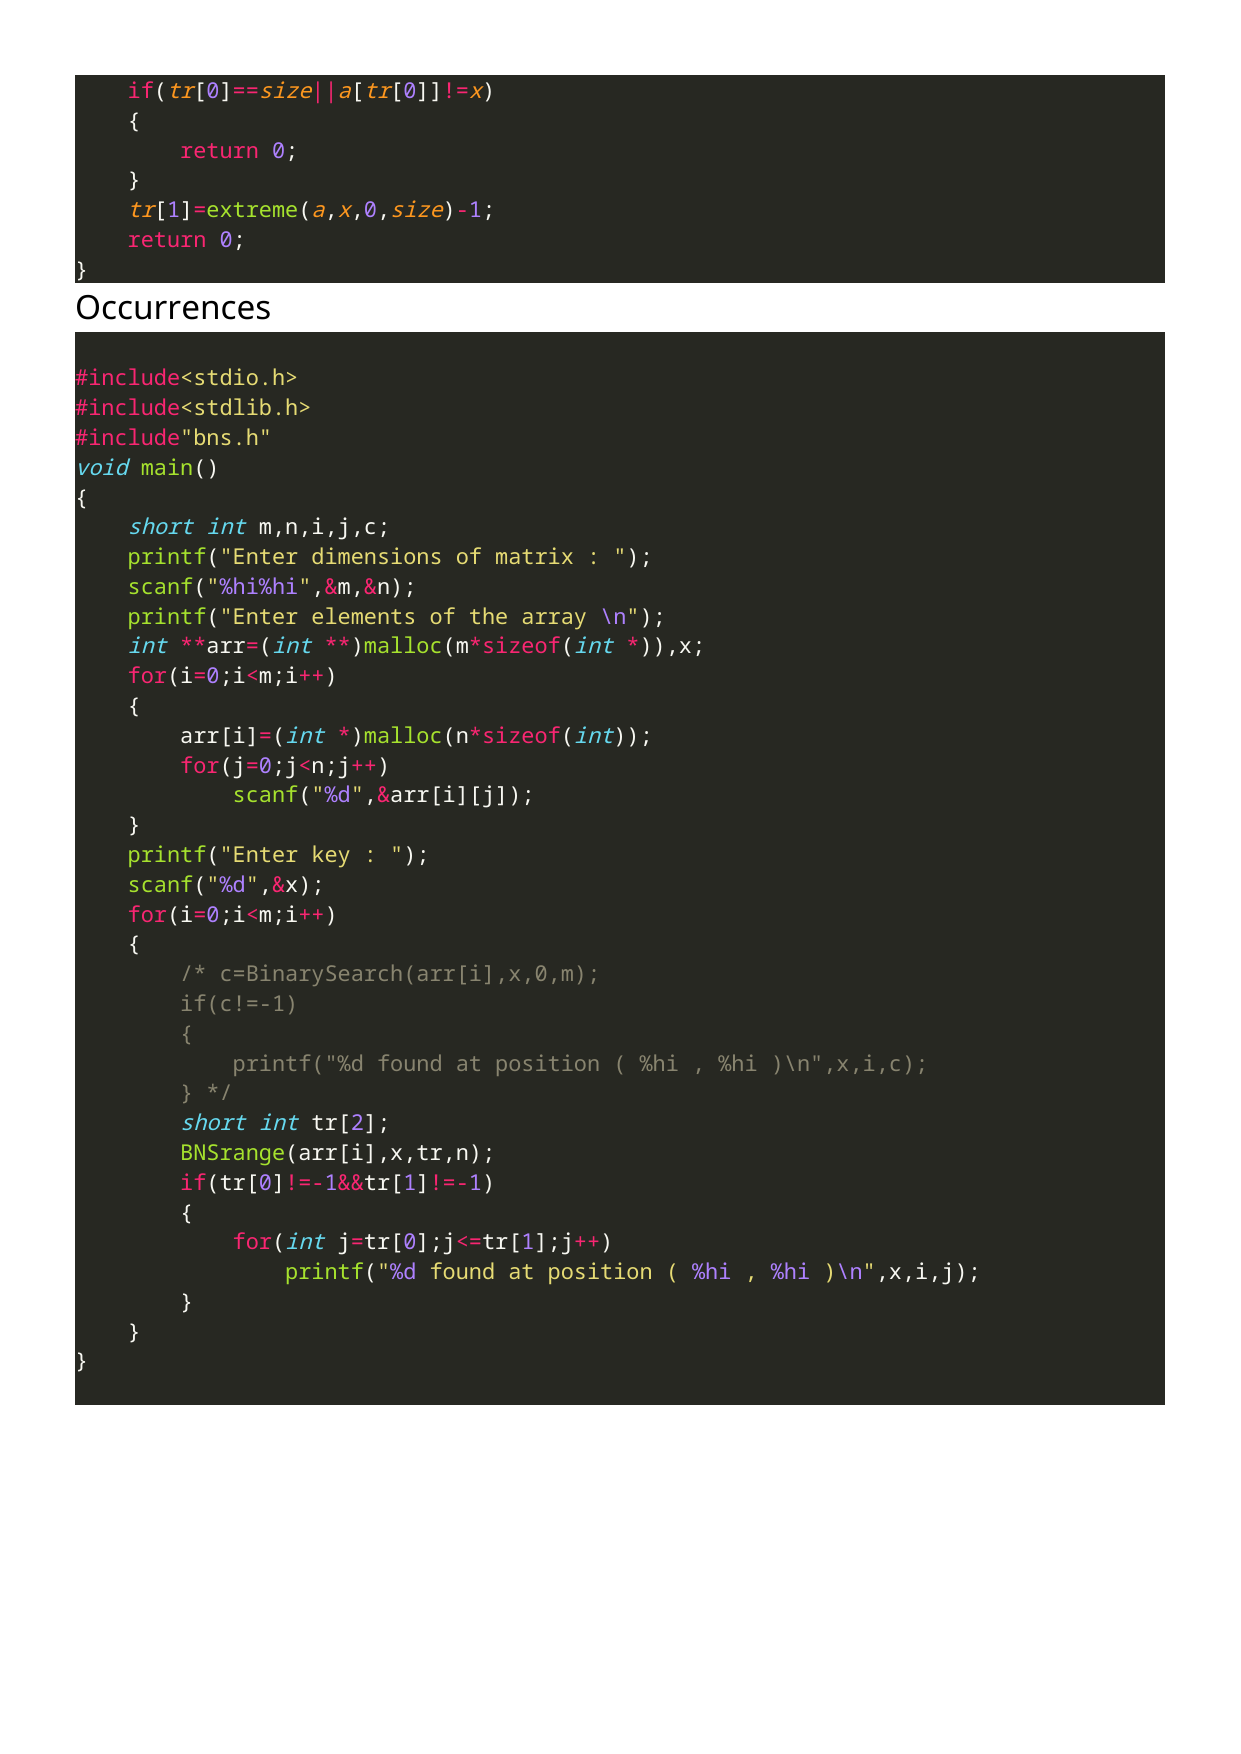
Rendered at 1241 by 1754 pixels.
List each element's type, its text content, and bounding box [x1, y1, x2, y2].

text scanf("%d",&arr[i][j]); [75, 779, 1165, 809]
text Occurrences [75, 283, 1165, 329]
text printf("Enter dimensions of matrix : "); [75, 541, 1165, 571]
text for(int j=tr[0];j<=tr[1];j++) [75, 1226, 1165, 1256]
text } */ [75, 1077, 1165, 1107]
text for(j=0;j<n;j++) [75, 749, 1165, 779]
text for(i=0;i<m;i++) [75, 898, 1165, 928]
text return 0; [75, 134, 1165, 164]
text { [75, 481, 1165, 511]
text printf("Enter elements of the array \n"); [75, 601, 1165, 630]
text #include"bns.h" [75, 422, 1165, 452]
text } [75, 1345, 1165, 1375]
text printf("%d found at position ( %hi , %hi )\n",x,i,c); [75, 1047, 1165, 1077]
text } [75, 1286, 1165, 1316]
text short int tr[2]; [75, 1107, 1165, 1137]
text #include<stdlib.h> [75, 392, 1165, 422]
text { [75, 105, 1165, 134]
text } [75, 1316, 1165, 1345]
text { [75, 928, 1165, 958]
text printf("%d found at position ( %hi , %hi )\n",x,i,j); [75, 1256, 1165, 1286]
text short int m,n,i,j,c; [75, 511, 1165, 541]
text void main() [75, 452, 1165, 481]
text arr[i]=(int *)malloc(n*sizeof(int)); [75, 720, 1165, 749]
text if(tr[0]!=-1&&tr[1]!=-1) [75, 1167, 1165, 1196]
text for(i=0;i<m;i++) [75, 660, 1165, 690]
text #include<stdio.h> [75, 362, 1165, 392]
text if(c!=-1) [75, 988, 1165, 1018]
text int **arr=(int **)malloc(m*sizeof(int *)),x; [75, 630, 1165, 660]
text tr[1]=extreme(a,x,0,size)-1; [75, 194, 1165, 224]
text { [75, 1018, 1165, 1047]
text { [75, 1196, 1165, 1226]
text } [75, 809, 1165, 839]
text /* c=BinarySearch(arr[i],x,0,m); [75, 958, 1165, 988]
text if(tr[0]==size||a[tr[0]]!=x) [75, 75, 1165, 105]
text } [75, 164, 1165, 194]
text } [75, 254, 1165, 283]
text printf("Enter key : "); [75, 839, 1165, 869]
text return 0; [75, 224, 1165, 254]
text BNSrange(arr[i],x,tr,n); [75, 1137, 1165, 1167]
text { [75, 690, 1165, 720]
text scanf("%hi%hi",&m,&n); [75, 571, 1165, 601]
text scanf("%d",&x); [75, 869, 1165, 898]
